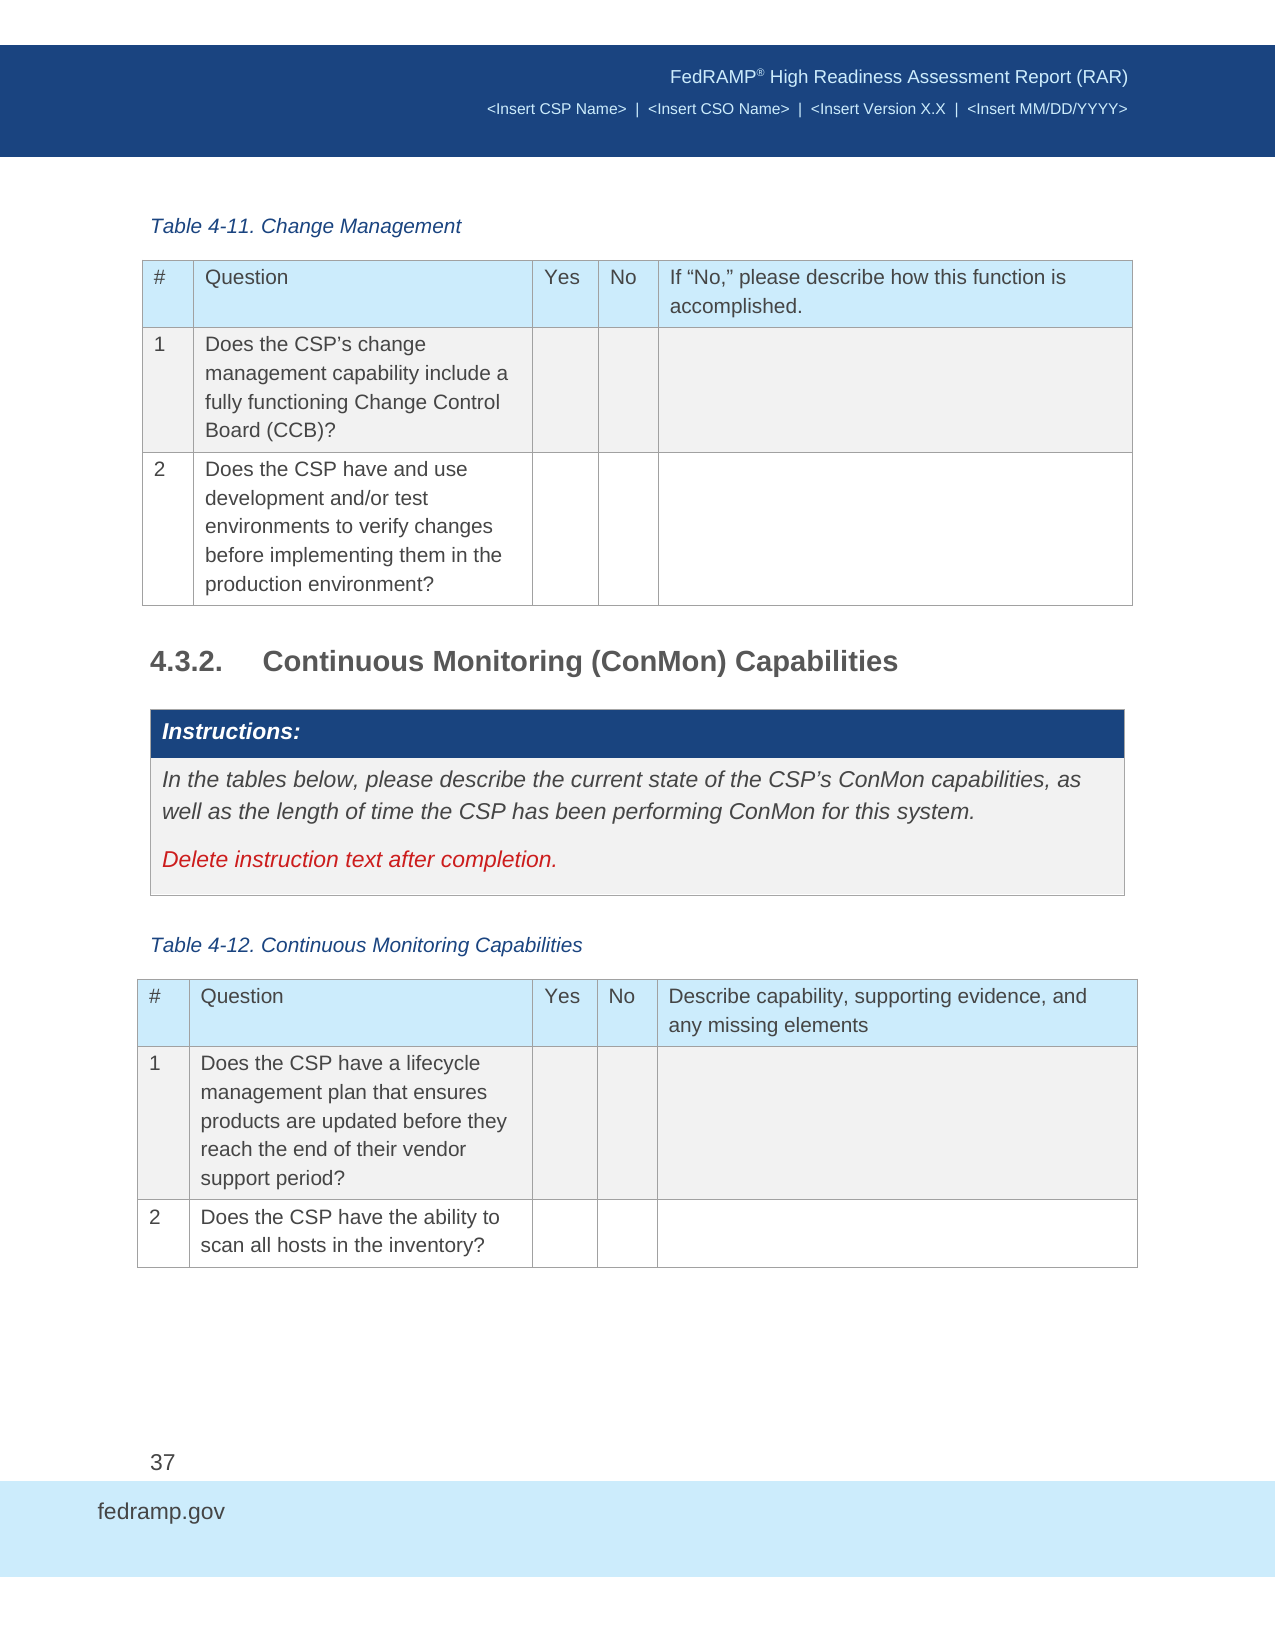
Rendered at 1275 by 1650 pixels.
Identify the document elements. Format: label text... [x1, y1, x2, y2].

table_header Question [194, 261, 532, 327]
table_cell Does the CSP have a lifecycle management plan that ensures products are updated before they reach the end of their vendor support period? [190, 1047, 532, 1199]
table_header Yes [533, 261, 598, 327]
table_cell [659, 328, 1132, 452]
table_cell [533, 453, 598, 605]
table_header # [143, 261, 193, 327]
table_header Instructions: [151, 710, 1124, 758]
table_cell [599, 453, 658, 605]
table_cell In the tables below, please describe the current state of the CSP’s ConMon capabilities, as well as the length of time the CSP has been performing ConMon for this system. Delete instruction text after completion. [151, 758, 1124, 894]
table_header No [599, 261, 658, 327]
table_cell [533, 328, 598, 452]
table_header # [138, 980, 189, 1046]
table_cell Does the CSP’s change management capability include a fully functioning Change Control Board (CCB)? [194, 328, 532, 452]
table_cell [599, 328, 658, 452]
table_cell Does the CSP have and use development and/or test environments to verify changes before implementing them in the production environment? [194, 453, 532, 605]
table_cell [658, 1047, 1137, 1199]
table_cell [533, 1047, 597, 1199]
table_cell 2 [143, 453, 193, 605]
table_header Question [190, 980, 532, 1046]
table_cell [598, 1200, 657, 1267]
table_cell [658, 1200, 1137, 1267]
table_cell 1 [143, 328, 193, 452]
table_cell [598, 1047, 657, 1199]
text Table 4-12. Continuous Monitoring Capabilities [150, 933, 1125, 957]
table_cell 2 [138, 1200, 189, 1267]
table_header If “No,” please describe how this function is accomplished. [659, 261, 1132, 327]
table_cell 1 [138, 1047, 189, 1199]
table_cell Does the CSP have the ability to scan all hosts in the inventory? [190, 1200, 532, 1267]
table_cell [533, 1200, 597, 1267]
text Table 4-11. Change Management [150, 214, 1125, 238]
table_cell [659, 453, 1132, 605]
table_header Describe capability, supporting evidence, and any missing elements [658, 980, 1137, 1046]
table_header No [598, 980, 657, 1046]
subtitle Continuous Monitoring (ConMon) Capabilities [150, 644, 1125, 677]
table_header Yes [533, 980, 597, 1046]
